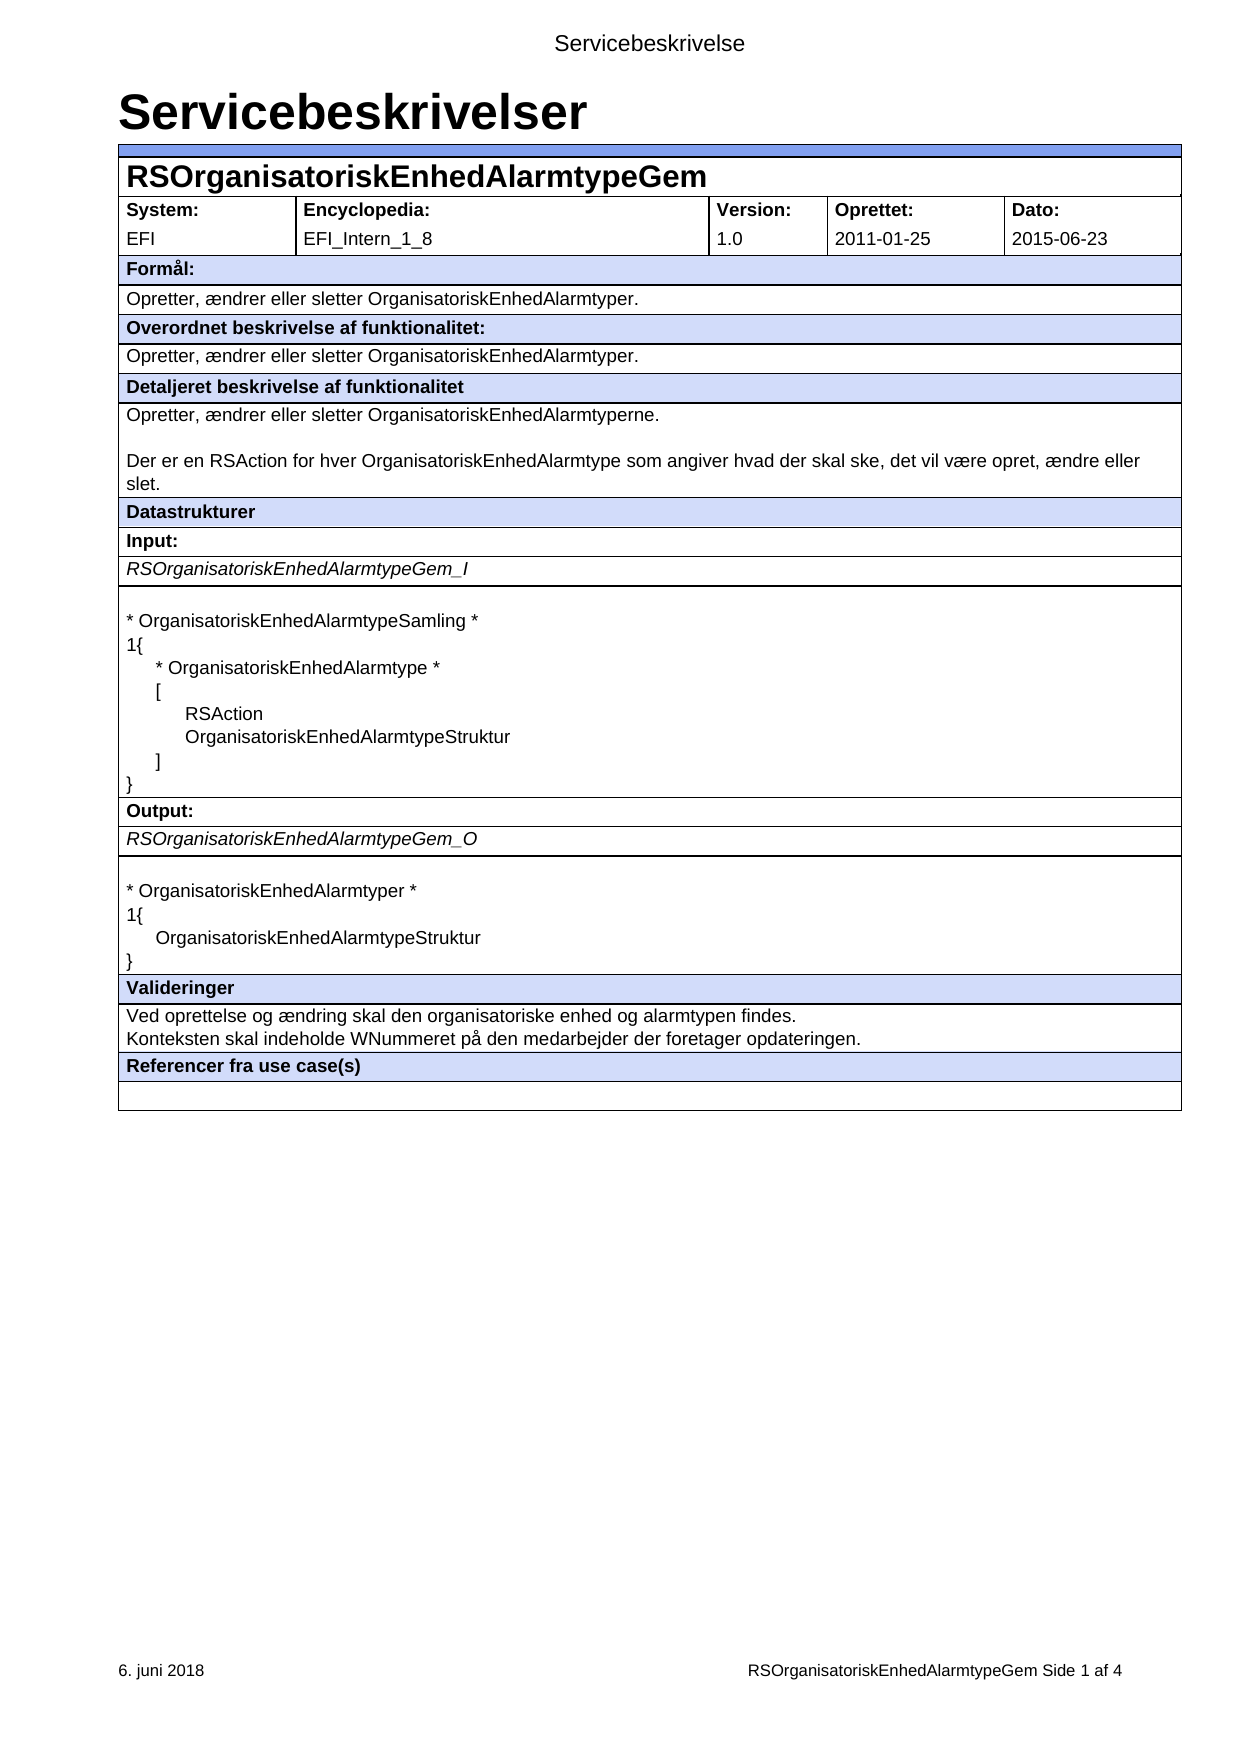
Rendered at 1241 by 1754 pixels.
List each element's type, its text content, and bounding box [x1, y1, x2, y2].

table_cell Detaljeret beskrivelse af funktionalitet [119, 374, 1181, 402]
table_cell * OrganisatoriskEnhedAlarmtypeSamling * 1{ * OrganisatoriskEnhedAlarmtype * [ RSAction OrganisatoriskEnhedAlarmtypeStruktur ] } [119, 587, 1181, 796]
table_cell Oprettet: [828, 197, 1004, 225]
text Servicebeskrivelser [118, 82, 1181, 140]
table_cell 1.0 [710, 225, 827, 254]
table_cell Opretter, ændrer eller sletter OrganisatoriskEnhedAlarmtyper. [119, 286, 1181, 313]
table_cell 2015-06-23 [1005, 225, 1181, 254]
table_cell Formål: [119, 256, 1181, 284]
table_header [119, 145, 1181, 156]
table_cell * OrganisatoriskEnhedAlarmtyper * 1{ OrganisatoriskEnhedAlarmtypeStruktur } [119, 857, 1181, 973]
table_cell RSOrganisatoriskEnhedAlarmtypeGem_I [119, 557, 1181, 585]
table_cell Encyclopedia: [297, 197, 708, 225]
table_cell RSOrganisatoriskEnhedAlarmtypeGem_O [119, 827, 1181, 855]
table_cell Opretter, ændrer eller sletter OrganisatoriskEnhedAlarmtyperne. Der er en RSAction for hver OrganisatoriskEnhedAlarmtype som angiver hvad der skal ske, det vil være opret, ændre eller slet. [119, 404, 1181, 497]
table_cell EFI [119, 225, 295, 254]
table_cell Ved oprettelse og ændring skal den organisatoriske enhed og alarmtypen findes. Konteksten skal indeholde WNummeret på den medarbejder der foretager opdateringen. [119, 1005, 1181, 1051]
table_cell Valideringer [119, 975, 1181, 1003]
table_cell Datastrukturer [119, 498, 1181, 526]
table_cell Dato: [1005, 197, 1181, 225]
table_cell 2011-01-25 [828, 225, 1004, 254]
table_cell [119, 1082, 1181, 1110]
table_cell Output: [119, 798, 1181, 826]
table_cell EFI_Intern_1_8 [297, 225, 708, 254]
table_cell Overordnet beskrivelse af funktionalitet: [119, 315, 1181, 343]
table_cell Opretter, ændrer eller sletter OrganisatoriskEnhedAlarmtyper. [119, 345, 1181, 372]
table_cell RSOrganisatoriskEnhedAlarmtypeGem [119, 158, 1181, 196]
table_cell Referencer fra use case(s) [119, 1053, 1181, 1081]
table_cell Version: [710, 197, 827, 225]
table_cell System: [119, 197, 295, 225]
table_cell Input: [119, 528, 1181, 556]
